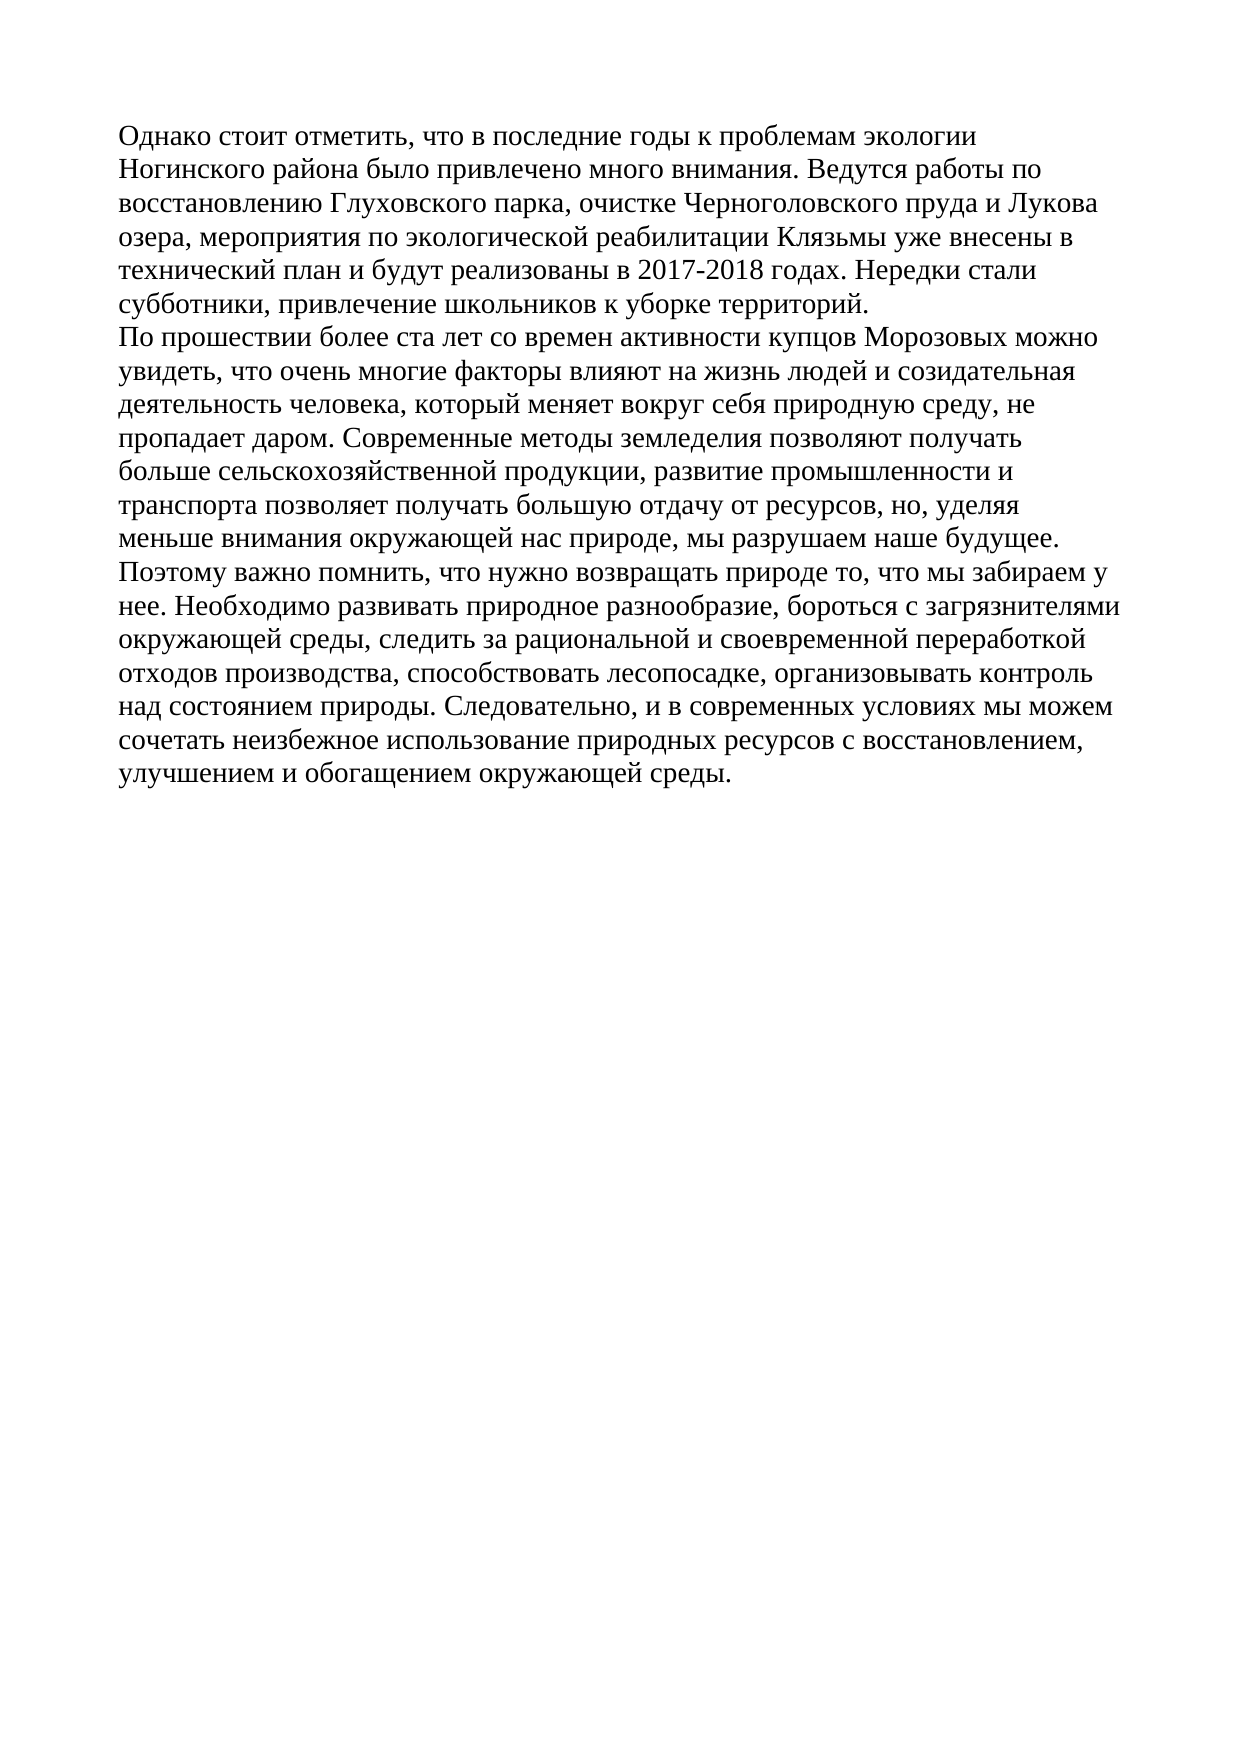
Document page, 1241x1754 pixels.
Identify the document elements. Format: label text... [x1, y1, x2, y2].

text По прошествии более ста лет со времен активности купцов Морозовых можно увидеть, что очень многие факторы влияют на жизнь людей и созидательная деятельность человека, который меняет вокруг себя природную среду, не пропадает даром. Современные методы земледелия позволяют получать больше сельскохозяйственной продукции, развитие промышленности и транспорта позволяет получать большую отдачу от ресурсов, но, уделяя меньше внимания окружающей нас природе, мы разрушаем наше будущее. Поэтому важно помнить, что нужно возвращать природе то, что мы забираем у нее. Необходимо развивать природное разнообразие, бороться с загрязнителями окружающей среды, следить за рациональной и своевременной переработкой отходов производства, способствовать лесопосадке, организовывать контроль над состоянием природы. Следовательно, и в современных условиях мы можем сочетать неизбежное использование природных ресурсов с восстановлением, улучшением и обогащением окружающей среды. [118, 319, 1122, 789]
text Однако стоит отметить, что в последние годы к проблемам экологии Ногинского района было привлечено много внимания. Ведутся работы по восстановлению Глуховского парка, очистке Черноголовского пруда и Лукова озера, мероприятия по экологической реабилитации Клязьмы уже внесены в технический план и будут реализованы в 2017-2018 годах. Нередки стали субботники, привлечение школьников к уборке территорий. [118, 118, 1122, 319]
